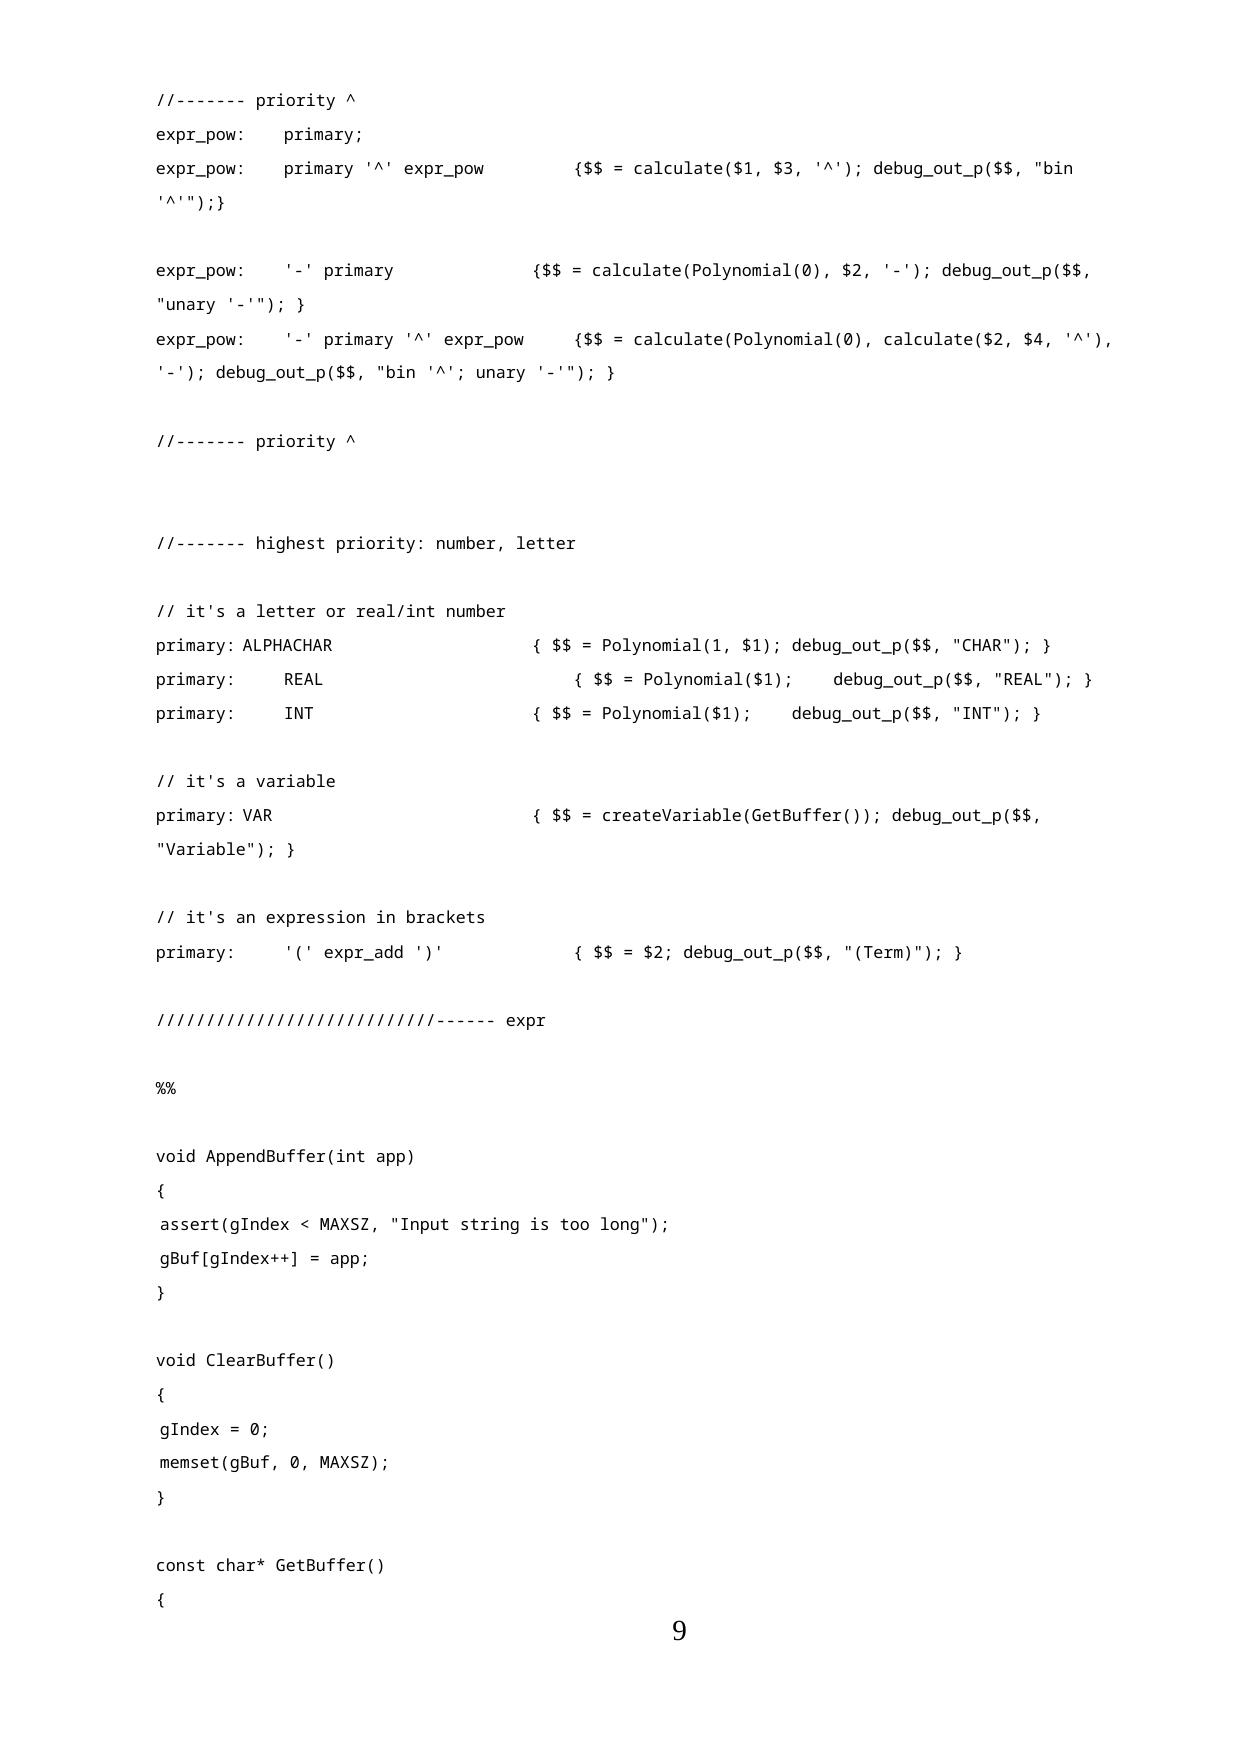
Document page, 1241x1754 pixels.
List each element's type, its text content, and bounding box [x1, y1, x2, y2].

text primary: REAL { $$ = Polynomial($1); debug_out_p($$, "REAL"); } [156, 668, 1152, 690]
text //------- priority ^ [156, 89, 1152, 111]
text memset(gBuf, 0, MAXSZ); [156, 1451, 1152, 1474]
text primary: ALPHACHAR { $$ = Polynomial(1, $1); debug_out_p($$, "CHAR"); } [156, 634, 1152, 656]
text { [156, 1587, 1152, 1610]
text // it's an expression in brackets [156, 906, 1152, 929]
text assert(gIndex < MAXSZ, "Input string is too long"); [156, 1213, 1152, 1235]
text gBuf[gIndex++] = app; [156, 1247, 1152, 1269]
text //------- highest priority: number, letter [156, 531, 1152, 554]
text } [156, 1485, 1152, 1508]
text //------- priority ^ [156, 429, 1152, 452]
text primary: INT { $$ = Polynomial($1); debug_out_p($$, "INT"); } [156, 702, 1152, 724]
text gIndex = 0; [156, 1417, 1152, 1440]
text expr_pow: '-' primary '^' expr_pow {$$ = calculate(Polynomial(0), calculate($2, $4, '^'), '-'); debug_out_p($$, "bin '^'; unary '-'"); } [156, 327, 1152, 384]
text primary: VAR { $$ = createVariable(GetBuffer()); debug_out_p($$, "Variable"); } [156, 804, 1152, 861]
text primary: '(' expr_add ')' { $$ = $2; debug_out_p($$, "(Term)"); } [156, 940, 1152, 963]
text expr_pow: primary; [156, 123, 1152, 145]
text expr_pow: '-' primary {$$ = calculate(Polynomial(0), $2, '-'); debug_out_p($$, "unary '-'"); } [156, 259, 1152, 316]
text { [156, 1383, 1152, 1406]
text %% [156, 1076, 1152, 1099]
text void AppendBuffer(int app) [156, 1144, 1152, 1167]
text const char* GetBuffer() [156, 1553, 1152, 1576]
text expr_pow: primary '^' expr_pow {$$ = calculate($1, $3, '^'); debug_out_p($$, "bin '^'");} [156, 157, 1152, 213]
text { [156, 1179, 1152, 1201]
text void ClearBuffer() [156, 1349, 1152, 1372]
text // it's a variable [156, 770, 1152, 793]
text } [156, 1281, 1152, 1303]
text ////////////////////////////------ expr [156, 1008, 1152, 1031]
text // it's a letter or real/int number [156, 599, 1152, 622]
